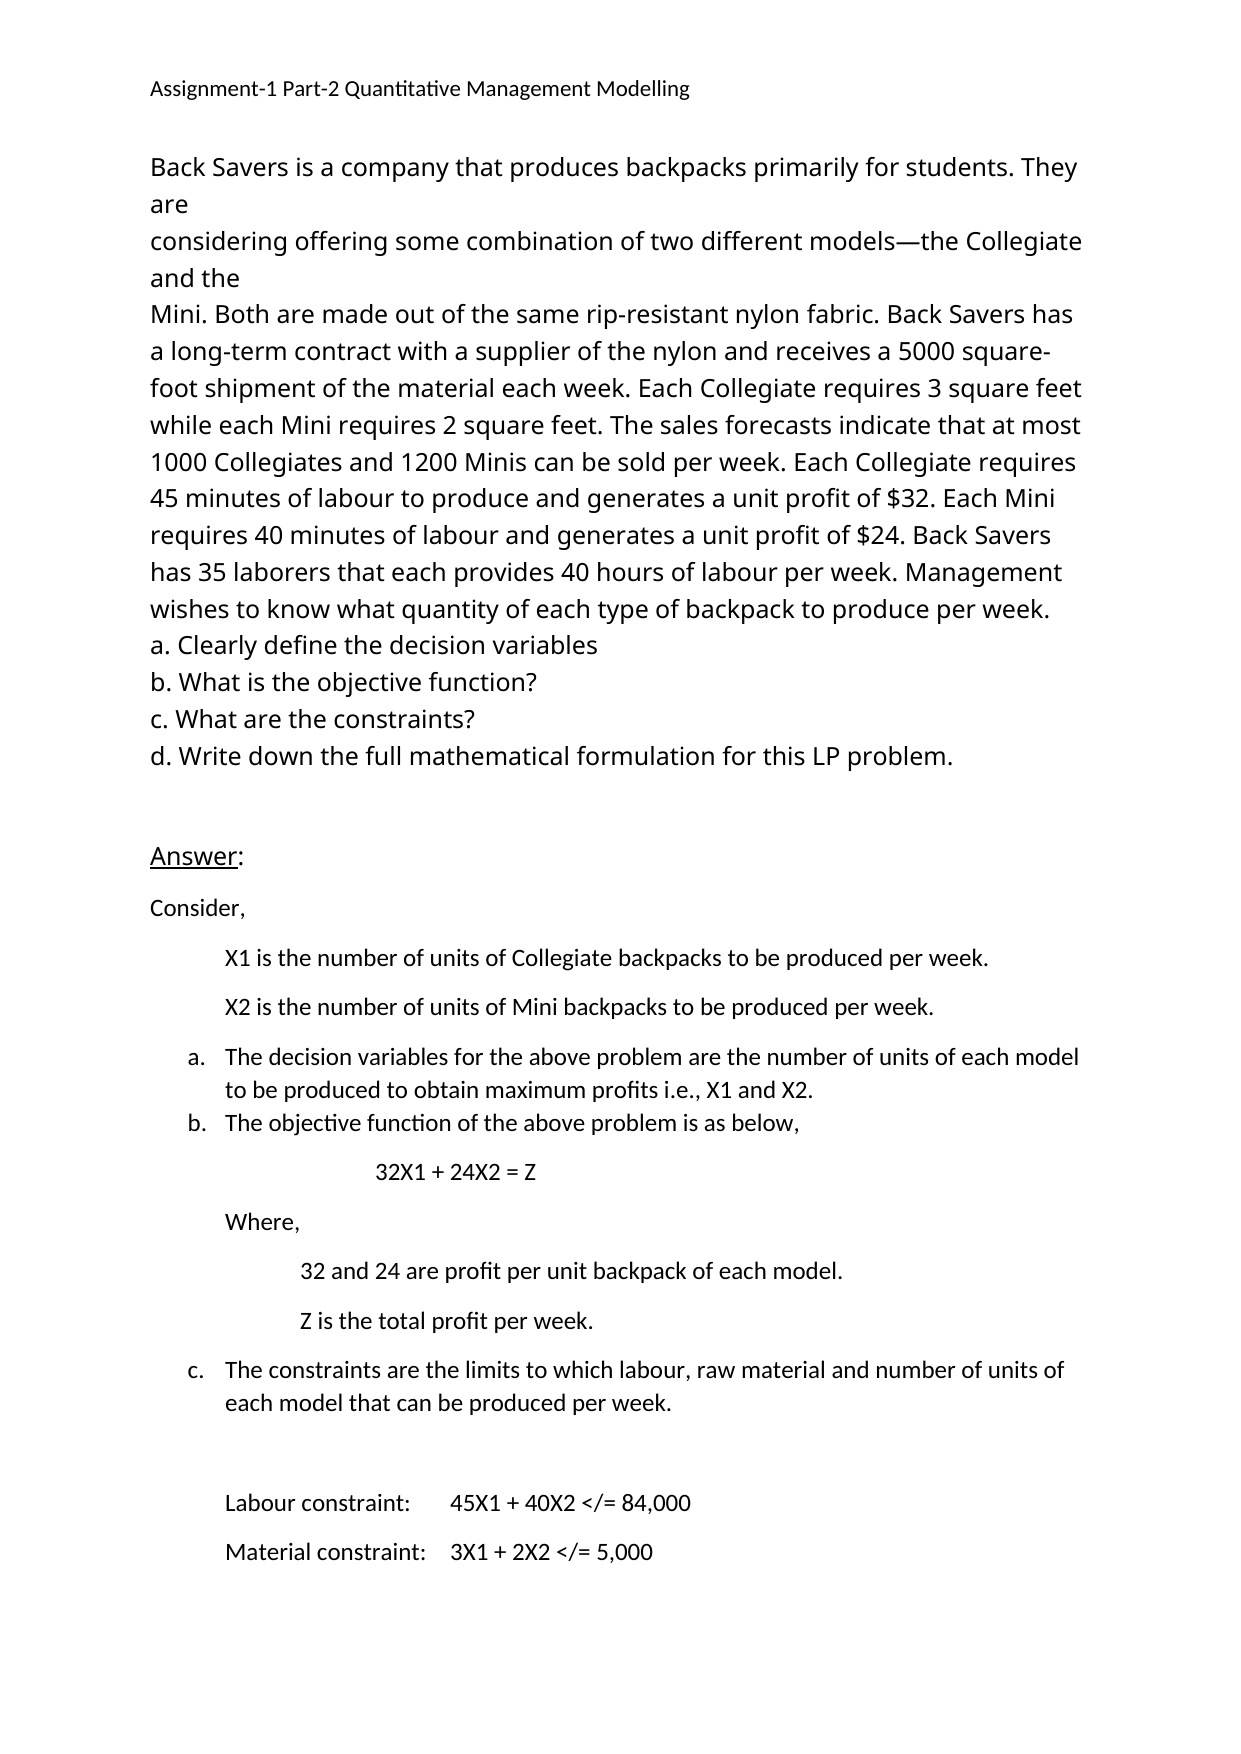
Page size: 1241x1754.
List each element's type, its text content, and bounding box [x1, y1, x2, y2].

text Material constraint: 3X1 + 2X2 </= 5,000 [225, 1536, 1090, 1567]
text Where, [150, 1206, 1090, 1236]
text Back Savers is a company that produces backpacks primarily for students. They are considering offering some combination of two different models—the Collegiate and the Mini. Both are made out of the same rip-resistant nylon fabric. Back Savers has a long-term contract with a supplier of the nylon and receives a 5000 square-foot shipment of the material each week. Each Collegiate requires 3 square feet while each Mini requires 2 square feet. The sales forecasts indicate that at most 1000 Collegiates and 1200 Minis can be sold per week. Each Collegiate requires 45 minutes of labour to produce and generates a unit profit of $32. Each Mini requires 40 minutes of labour and generates a unit profit of $24. Back Savers has 35 laborers that each provides 40 hours of labour per week. Management wishes to know what quantity of each type of backpack to produce per week. a. Clearly define the decision variables b. What is the objective function? c. What are the constraints? d. Write down the full mathematical formulation for this LP problem. [150, 150, 1090, 772]
text Answer: [150, 839, 1090, 873]
text X2 is the number of units of Mini backpacks to be produced per week. [150, 991, 1090, 1022]
text 32 and 24 are profit per unit backpack of each model. [150, 1255, 1090, 1286]
list The decision variables for the above problem are the number of units of each model to be produced to obtain maximum profits i.e., X1 and X2. [187, 1041, 1090, 1104]
list The objective function of the above problem is as below, [187, 1107, 1090, 1137]
text X1 is the number of units of Collegiate backpacks to be produced per week. [150, 942, 1090, 972]
text Z is the total profit per week. [150, 1305, 1090, 1336]
text Labour constraint: 45X1 + 40X2 </= 84,000 [225, 1487, 1090, 1517]
text Consider, [150, 892, 1090, 923]
text 32X1 + 24X2 = Z [375, 1156, 1090, 1187]
list The constraints are the limits to which labour, raw material and number of units of each model that can be produced per week. [187, 1354, 1090, 1418]
